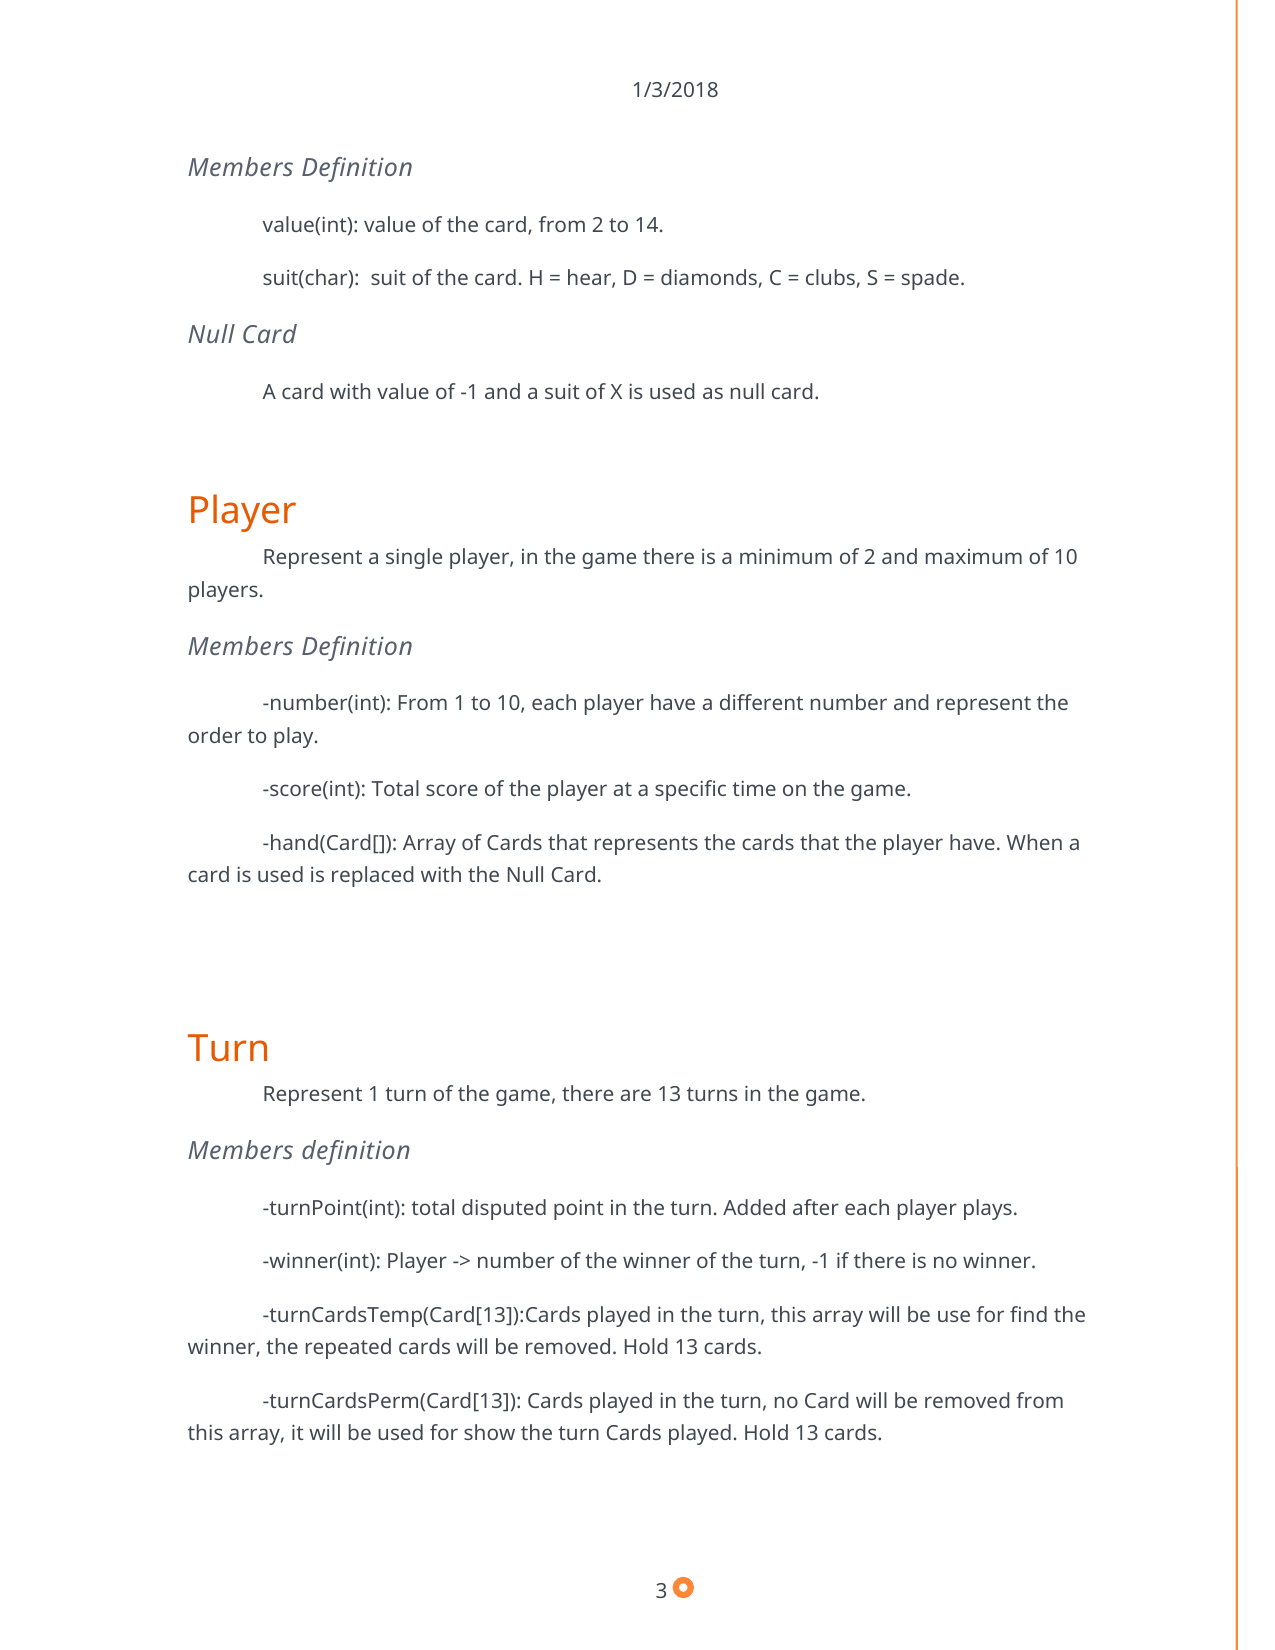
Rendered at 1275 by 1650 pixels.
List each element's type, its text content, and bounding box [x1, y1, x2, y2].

text suit(char): suit of the card. H = hear, D = diamonds, C = clubs, S = spade. [187, 263, 1087, 292]
text Represent a single player, in the game there is a minimum of 2 and maximum of 10 players. [187, 542, 1087, 603]
subtitle Members definition [187, 1133, 1087, 1167]
text -winner(int): Player -> number of the winner of the turn, -1 if there is no winner. [187, 1246, 1087, 1275]
text A card with value of -1 and a suit of X is used as null card. [187, 377, 1087, 405]
text -turnCardsPerm(Card[13]): Cards played in the turn, no Card will be removed from this array, it will be used for show the turn Cards played. Hold 13 cards. [187, 1386, 1087, 1447]
text -turnCardsTemp(Card[13]):Cards played in the turn, this array will be use for find the winner, the repeated cards will be removed. Hold 13 cards. [187, 1300, 1087, 1361]
text Represent 1 turn of the game, there are 13 turns in the game. [187, 1079, 1087, 1108]
text -score(int): Total score of the player at a specific time on the game. [187, 774, 1087, 803]
text -turnPoint(int): total disputed point in the turn. Added after each player plays. [187, 1193, 1087, 1221]
subtitle Members Definition [187, 628, 1087, 662]
text -hand(Card[]): Array of Cards that represents the cards that the player have. When a card is used is replaced with the Null Card. [187, 828, 1087, 889]
subtitle Player [187, 484, 1087, 535]
subtitle Members Definition [187, 150, 1087, 184]
subtitle Null Card [187, 317, 1087, 351]
text -number(int): From 1 to 10, each player have a different number and represent the order to play. [187, 688, 1087, 749]
subtitle Turn [187, 1021, 1087, 1072]
text value(int): value of the card, from 2 to 14. [187, 210, 1087, 238]
